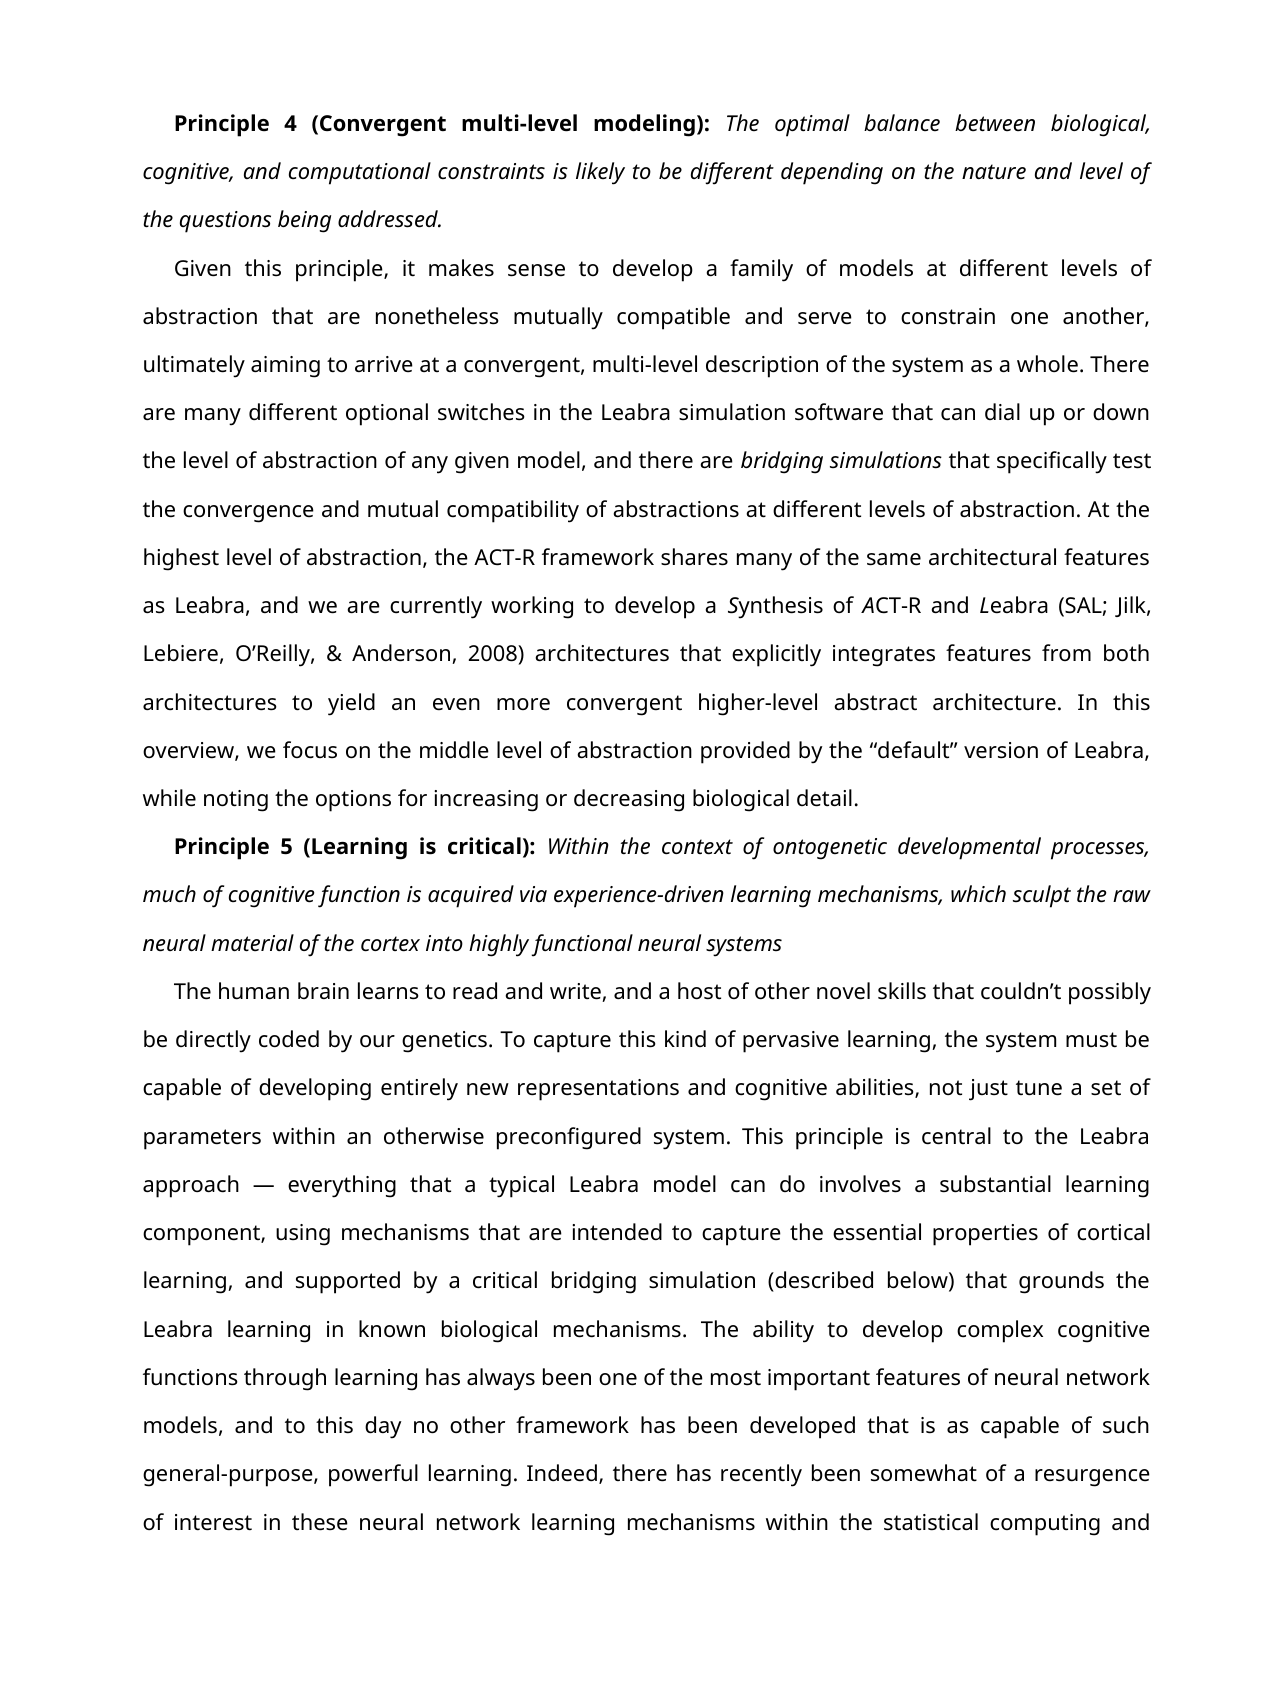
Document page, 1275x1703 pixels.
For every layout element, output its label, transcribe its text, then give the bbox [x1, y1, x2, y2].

text Principle 5 (Learning is critical): Within the context of ontogenetic developmental processes, much of cognitive function is acquired via experience-driven learning mechanisms, which sculpt the raw neural material of the cortex into highly functional neural systems [142, 813, 1152, 957]
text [142, 957, 1152, 1536]
text Given this principle, it makes sense to develop a family of models at different levels of abstraction that are nonetheless mutually compatible and serve to constrain one another, ultimately aiming to arrive at a convergent, multi-level description of the system as a whole. There are many different optional switches in the Leabra simulation software that can dial up or down the level of abstraction of any given model, and there are bridging simulations that speciﬁcally test the convergence and mutual compatibility of abstractions at different levels of abstraction. At the highest level of abstraction, the ACT-R framework shares many of the same architectural features as Leabra, and we are currently working to develop a Synthesis of ACT-R and Leabra (SAL; Jilk, Lebiere, O’Reilly, & Anderson, 2008) architectures that explicitly integrates features from both architectures to yield an even more convergent higher-level abstract architecture. In this overview, we focus on the middle level of abstraction provided by the “default” version of Leabra, while noting the options for increasing or decreasing biological detail. [142, 234, 1152, 813]
text Principle 4 (Convergent multi-level modeling): The optimal balance between biological, cognitive, and computational constraints is likely to be different depending on the nature and level of the questions being addressed. [142, 89, 1152, 234]
